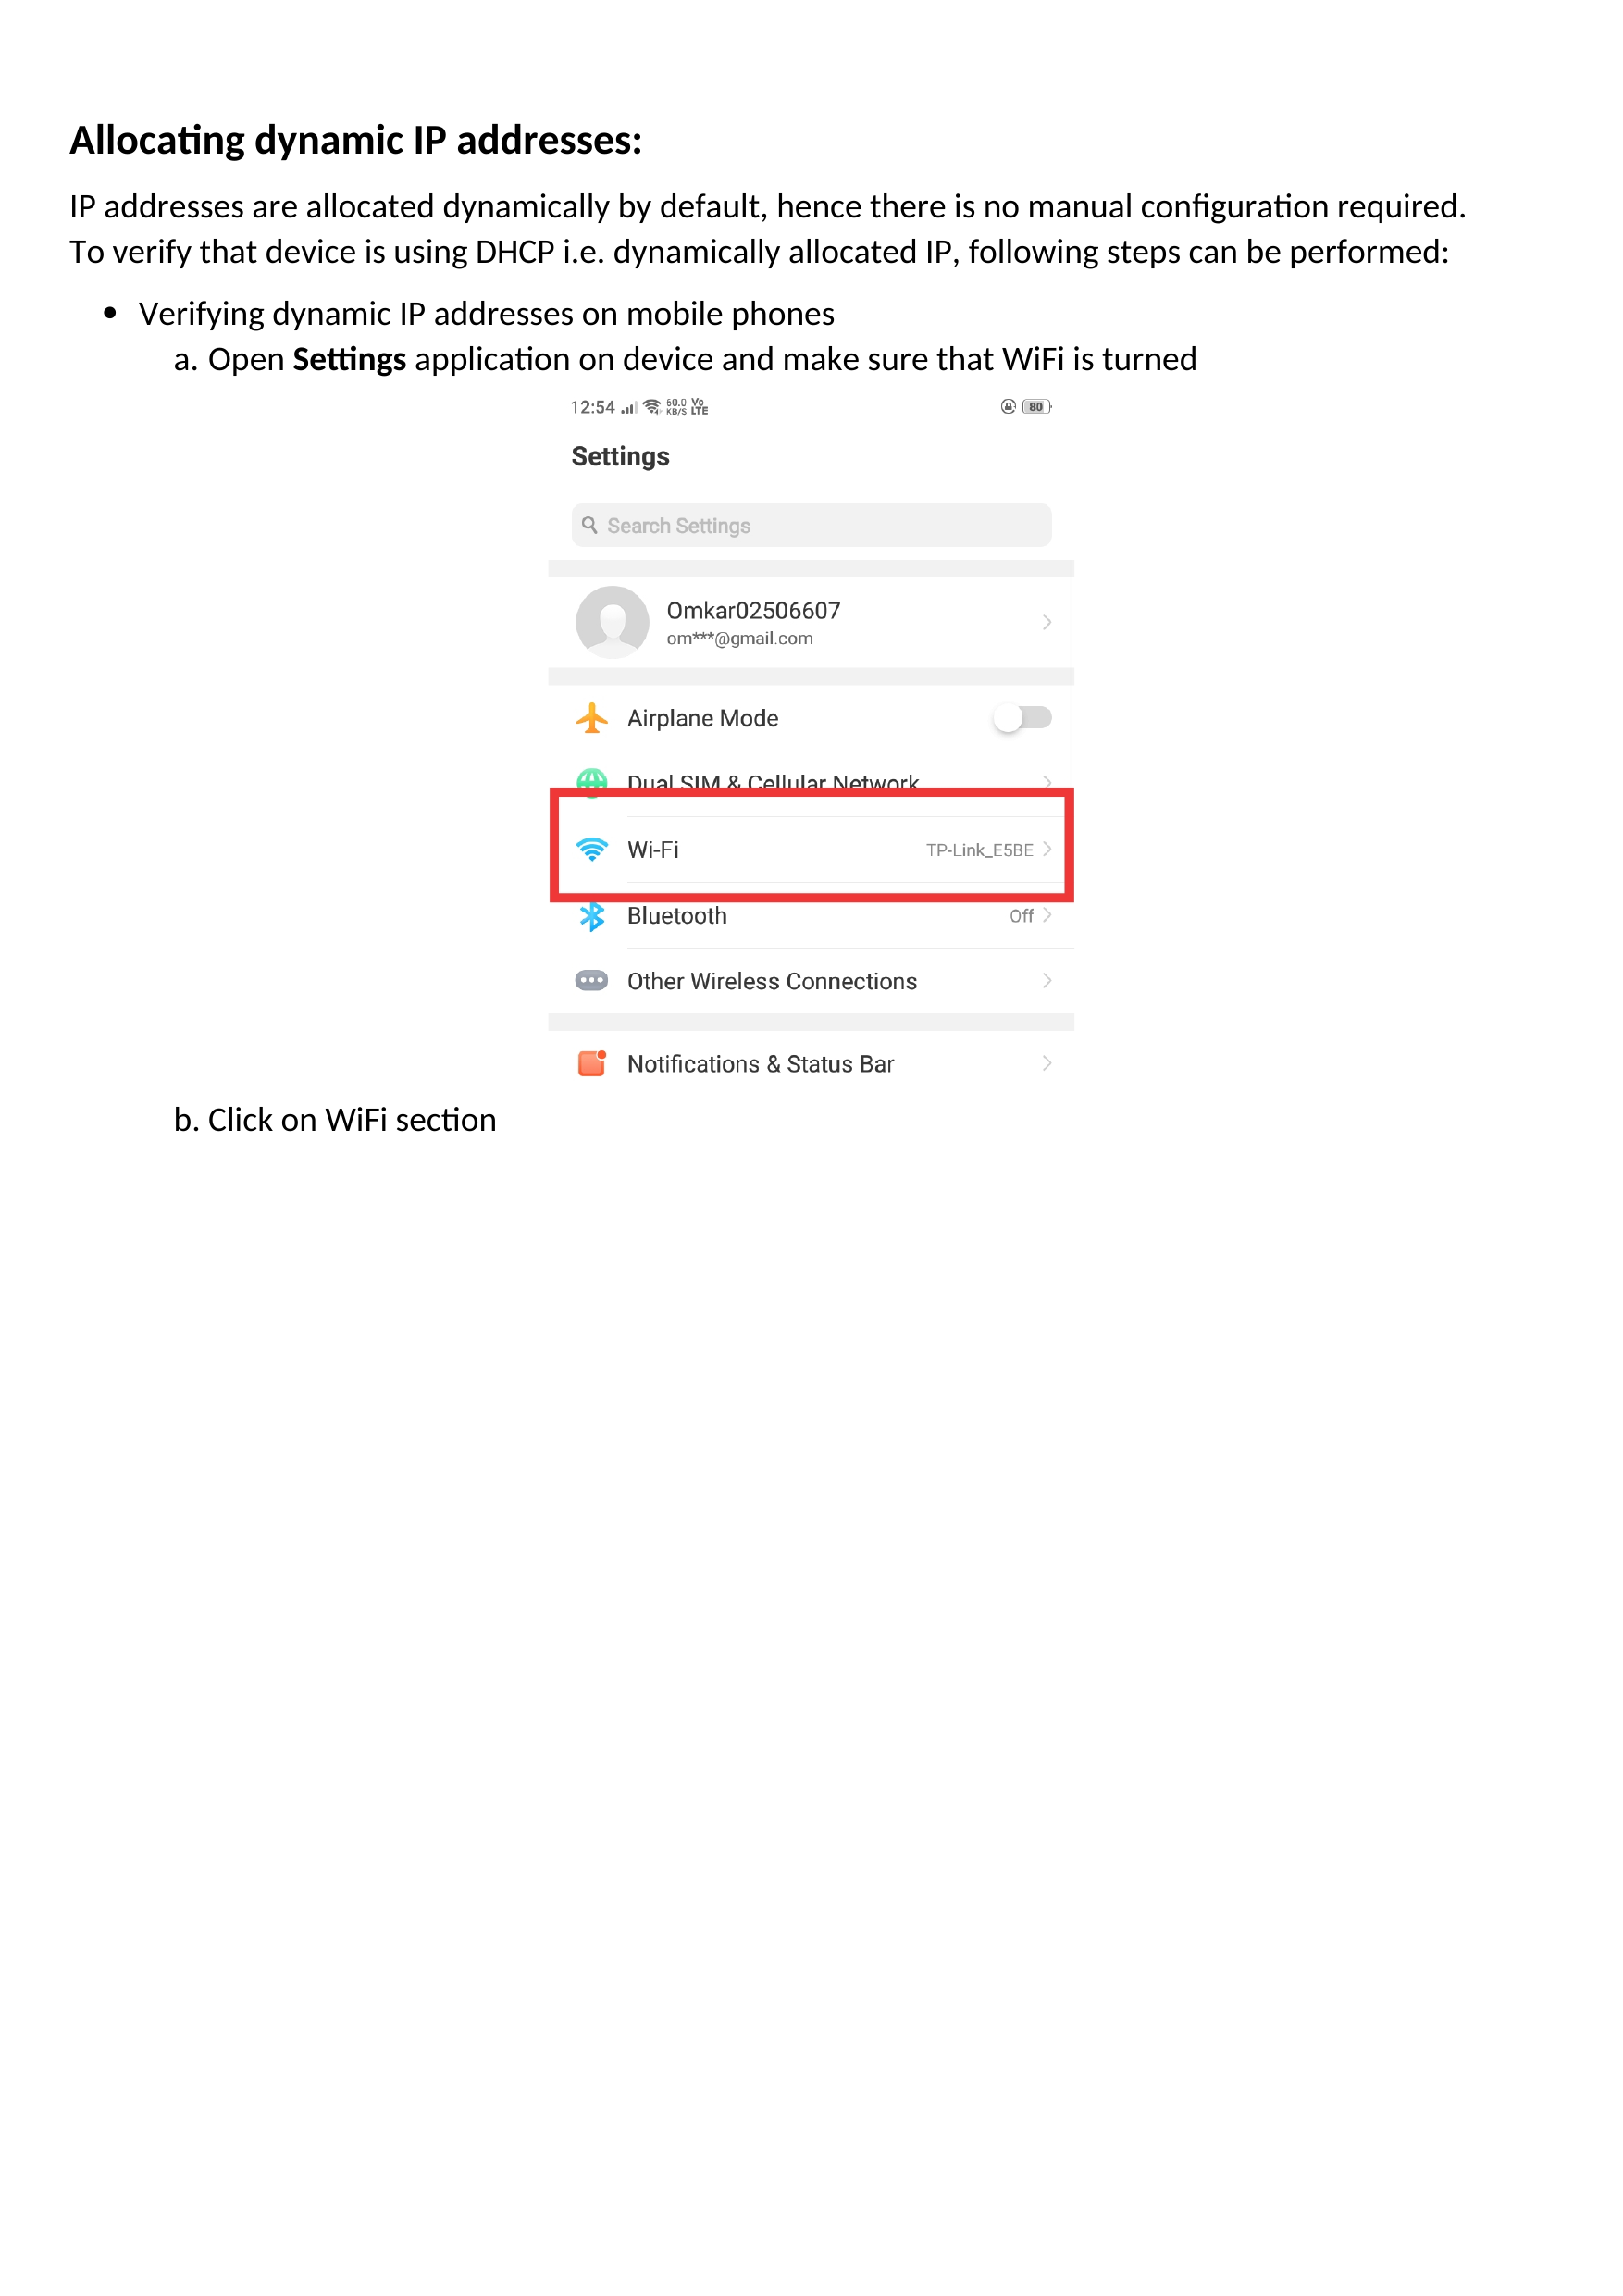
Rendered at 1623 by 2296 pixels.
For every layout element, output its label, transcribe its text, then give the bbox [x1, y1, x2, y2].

list Verifying dynamic IP addresses on mobile phones [104, 291, 1554, 333]
list Open Settings application on device and make sure that WiFi is turned [173, 337, 1554, 379]
text Allocating dynamic IP addresses: [69, 113, 1554, 165]
picture [548, 384, 1075, 1091]
text IP addresses are allocated dynamically by default, hence there is no manual configuration required. To verify that device is using DHCP i.e. dynamically allocated IP, following steps can be performed: [69, 184, 1554, 272]
